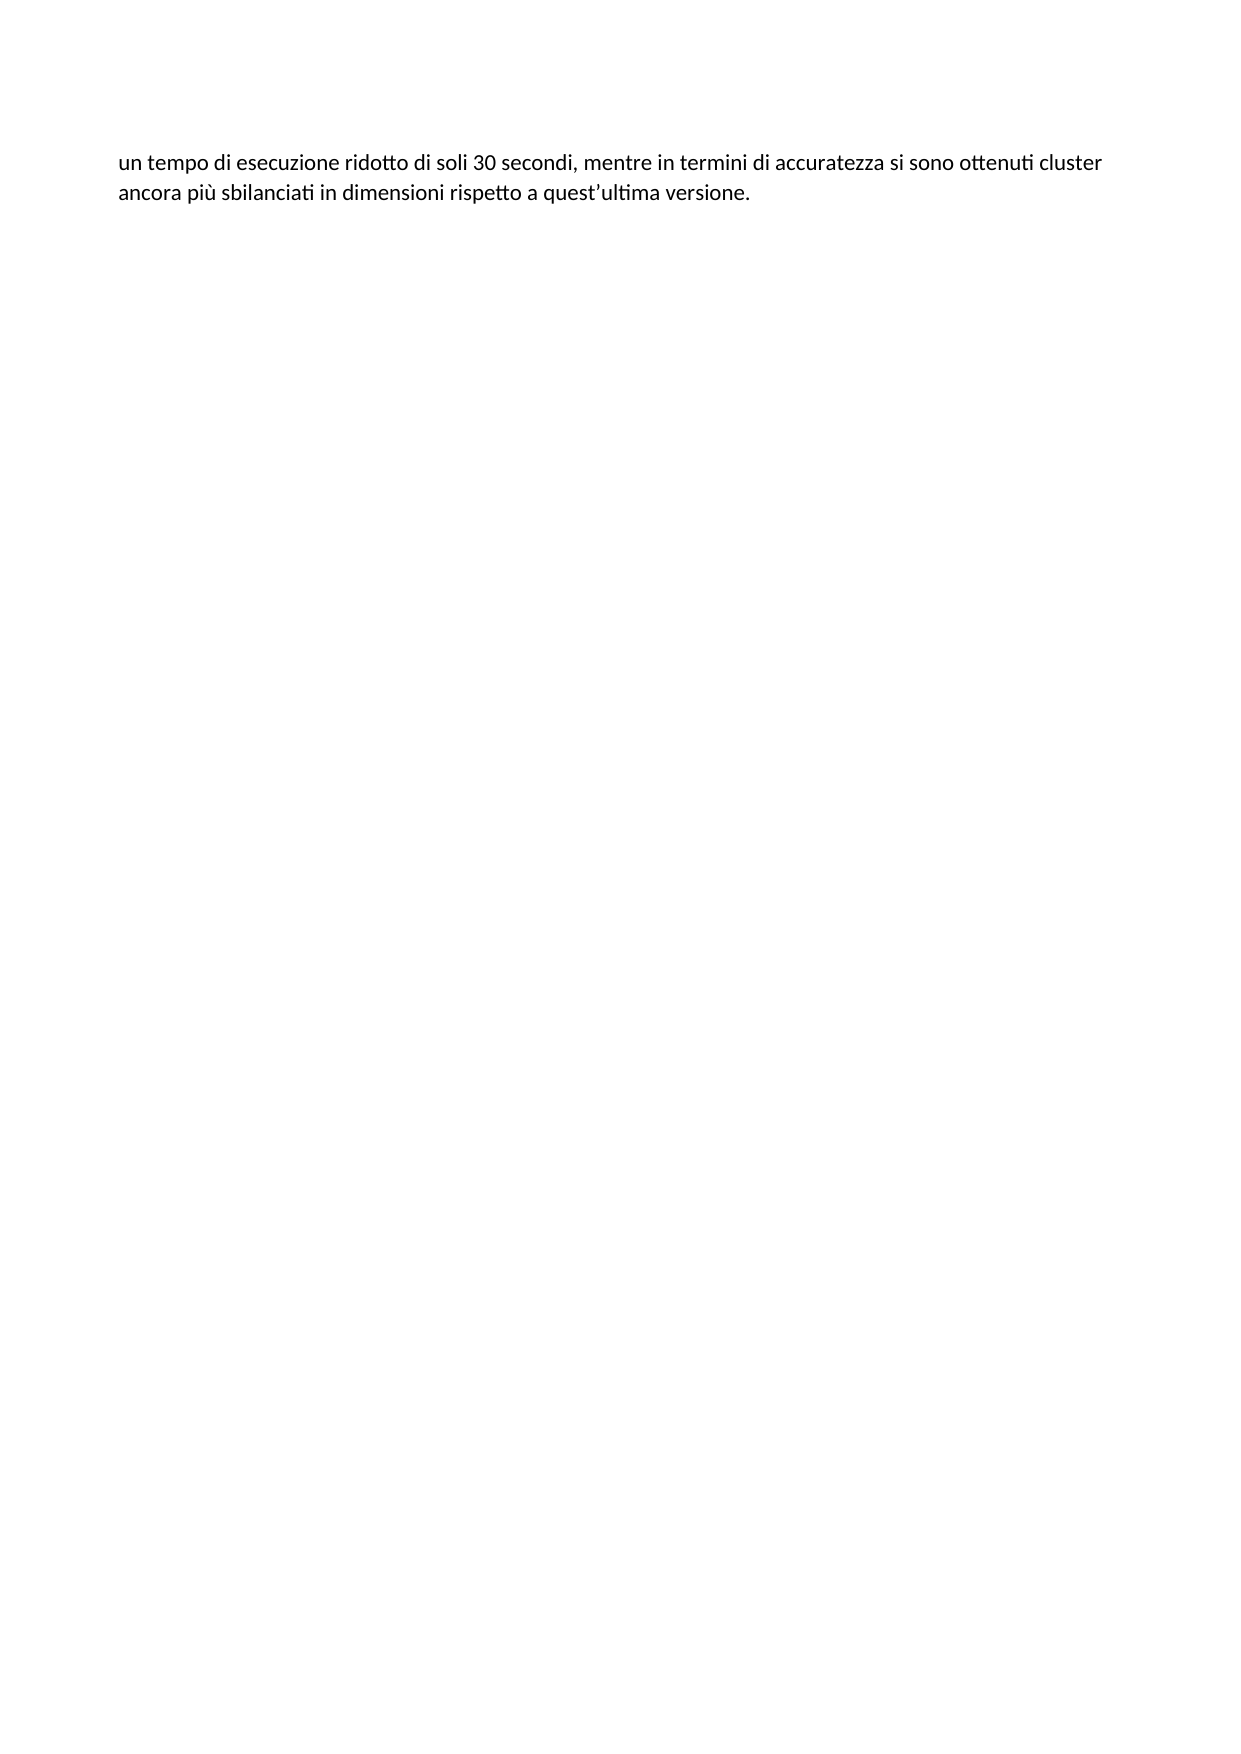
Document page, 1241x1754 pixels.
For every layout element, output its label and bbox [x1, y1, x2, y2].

text [118, 148, 1122, 206]
